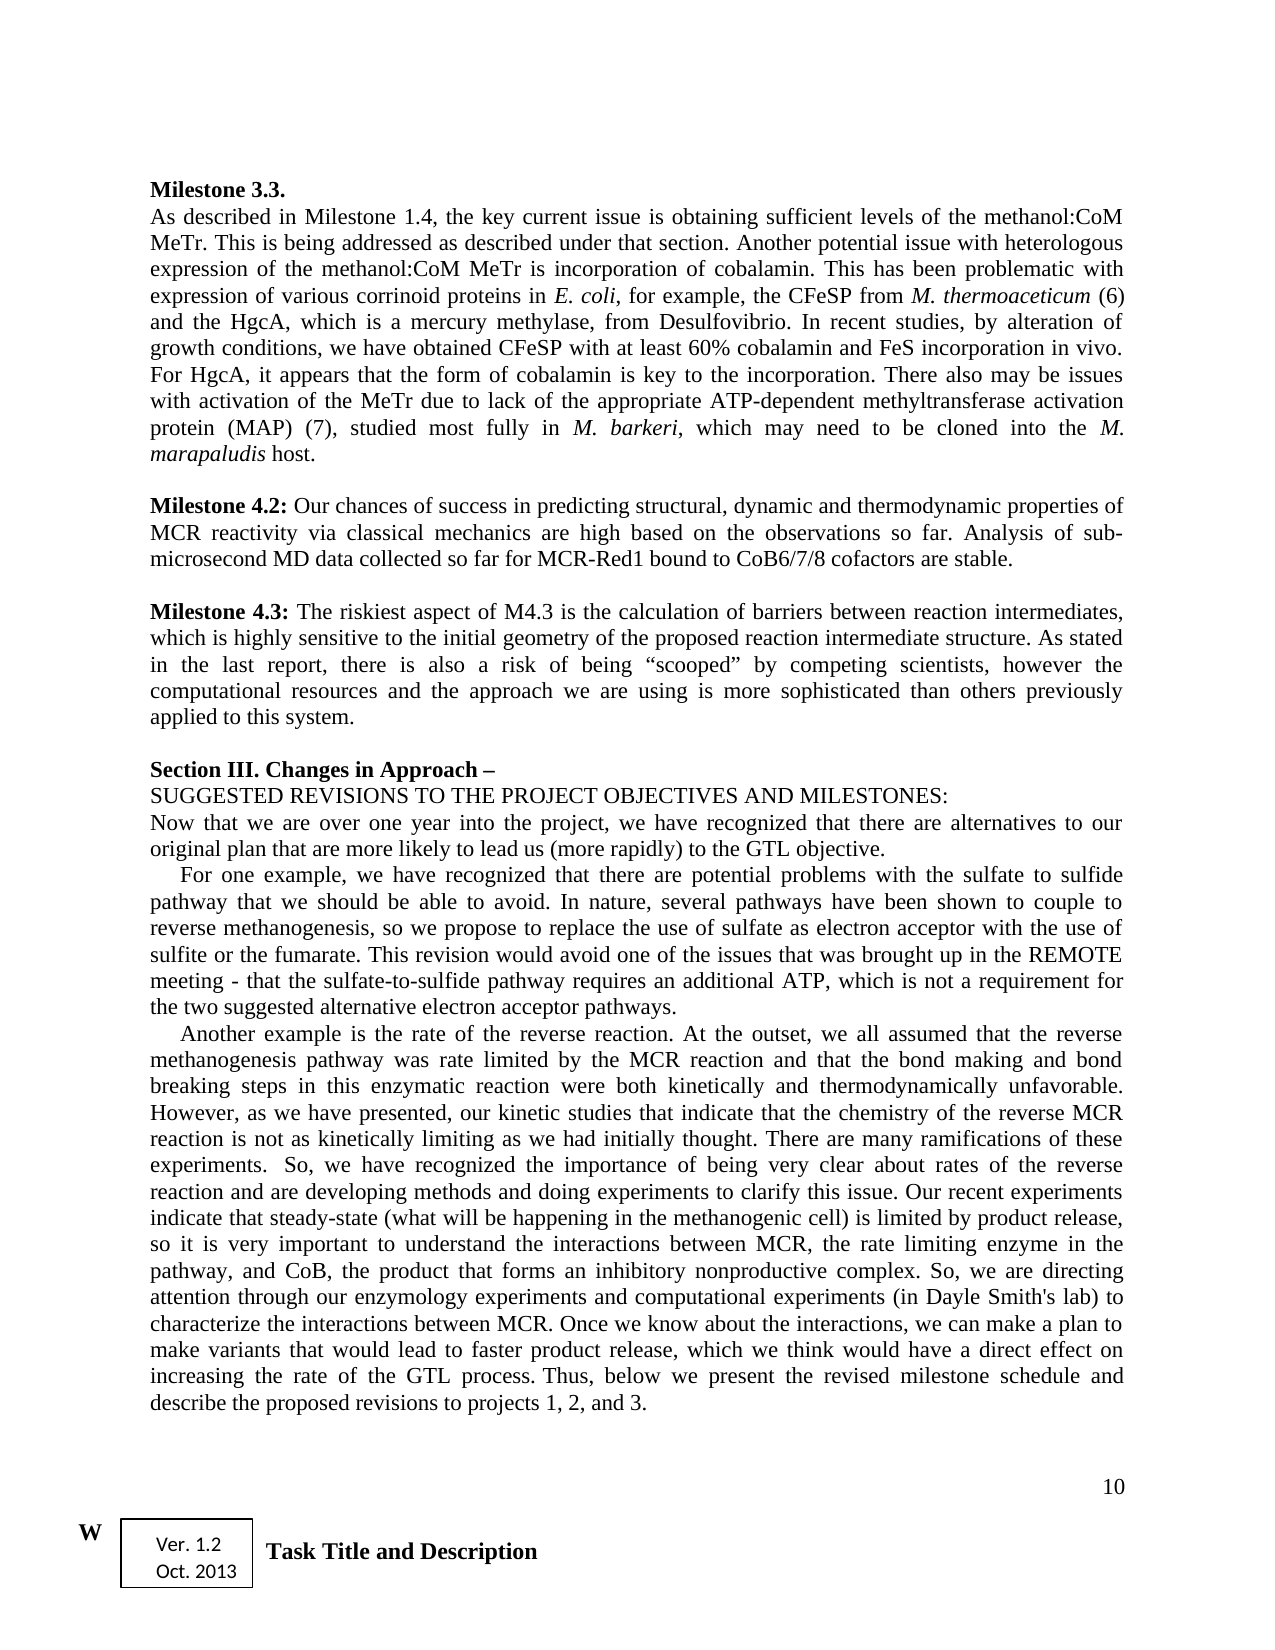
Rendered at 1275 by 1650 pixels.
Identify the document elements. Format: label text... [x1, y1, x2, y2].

text Now that we are over one year into the project, we have recognized that there are alternatives to our original plan that are more likely to lead us (more rapidly) to the GTL objective. [150, 809, 1125, 862]
text SUGGESTED REVISIONS TO THE PROJECT OBJECTIVES AND MILESTONES: [150, 782, 1125, 809]
text Another example is the rate of the reverse reaction. At the outset, we all assumed that the reverse methanogenesis pathway was rate limited by the MCR reaction and that the bond making and bond breaking steps in this enzymatic reaction were both kinetically and thermodynamically unfavorable. However, as we have presented, our kinetic studies that indicate that the chemistry of the reverse MCR reaction is not as kinetically limiting as we had initially thought. There are many ramifications of these experiments. So, we have recognized the importance of being very clear about rates of the reverse reaction and are developing methods and doing experiments to clarify this issue. Our recent experiments indicate that steady-state (what will be happening in the methanogenic cell) is limited by product release, so it is very important to understand the interactions between MCR, the rate limiting enzyme in the pathway, and CoB, the product that forms an inhibitory nonproductive complex. So, we are directing attention through our enzymology experiments and computational experiments (in Dayle Smith's lab) to characterize the interactions between MCR. Once we know about the interactions, we can make a plan to make variants that would lead to faster product release, which we think would have a direct effect on increasing the rate of the GTL process. Thus, below we present the revised milestone schedule and describe the proposed revisions to projects 1, 2, and 3. [150, 1020, 1125, 1415]
text As described in Milestone 1.4, the key current issue is obtaining sufficient levels of the methanol:CoM MeTr. This is being addressed as described under that section. Another potential issue with heterologous expression of the methanol:CoM MeTr is incorporation of cobalamin. This has been problematic with expression of various corrinoid proteins in E. coli, for example, the CFeSP from M. thermoaceticum (6) and the HgcA, which is a mercury methylase, from Desulfovibrio. In recent studies, by alteration of growth conditions, we have obtained CFeSP with at least 60% cobalamin and FeS incorporation in vivo. For HgcA, it appears that the form of cobalamin is key to the incorporation. There also may be issues with activation of the MeTr due to lack of the appropriate ATP-dependent methyltransferase activation protein (MAP) (7), studied most fully in M. barkeri, which may need to be cloned into the M. marapaludis host. [150, 203, 1125, 466]
text Milestone 4.3: The riskiest aspect of M4.3 is the calculation of barriers between reaction intermediates, which is highly sensitive to the initial geometry of the proposed reaction intermediate structure. As stated in the last report, there is also a risk of being “scooped” by competing scientists, however the computational resources and the approach we are using is more sophisticated than others previously applied to this system. [150, 598, 1125, 730]
text For one example, we have recognized that there are potential problems with the sulfate to sulfide pathway that we should be able to avoid. In nature, several pathways have been shown to couple to reverse methanogenesis, so we propose to replace the use of sulfate as electron acceptor with the use of sulfite or the fumarate. This revision would avoid one of the issues that was brought up in the REMOTE meeting - that the sulfate-to-sulfide pathway requires an additional ATP, which is not a requirement for the two suggested alternative electron acceptor pathways. [150, 862, 1125, 1020]
text Section III. Changes in Approach – [150, 756, 1125, 782]
text Milestone 4.2: Our chances of success in predicting structural, dynamic and thermodynamic properties of MCR reactivity via classical mechanics are high based on the observations so far. Analysis of sub-microsecond MD data collected so far for MCR-Red1 bound to CoB6/7/8 cofactors are stable. [150, 493, 1125, 572]
text Milestone 3.3. [150, 176, 1125, 203]
